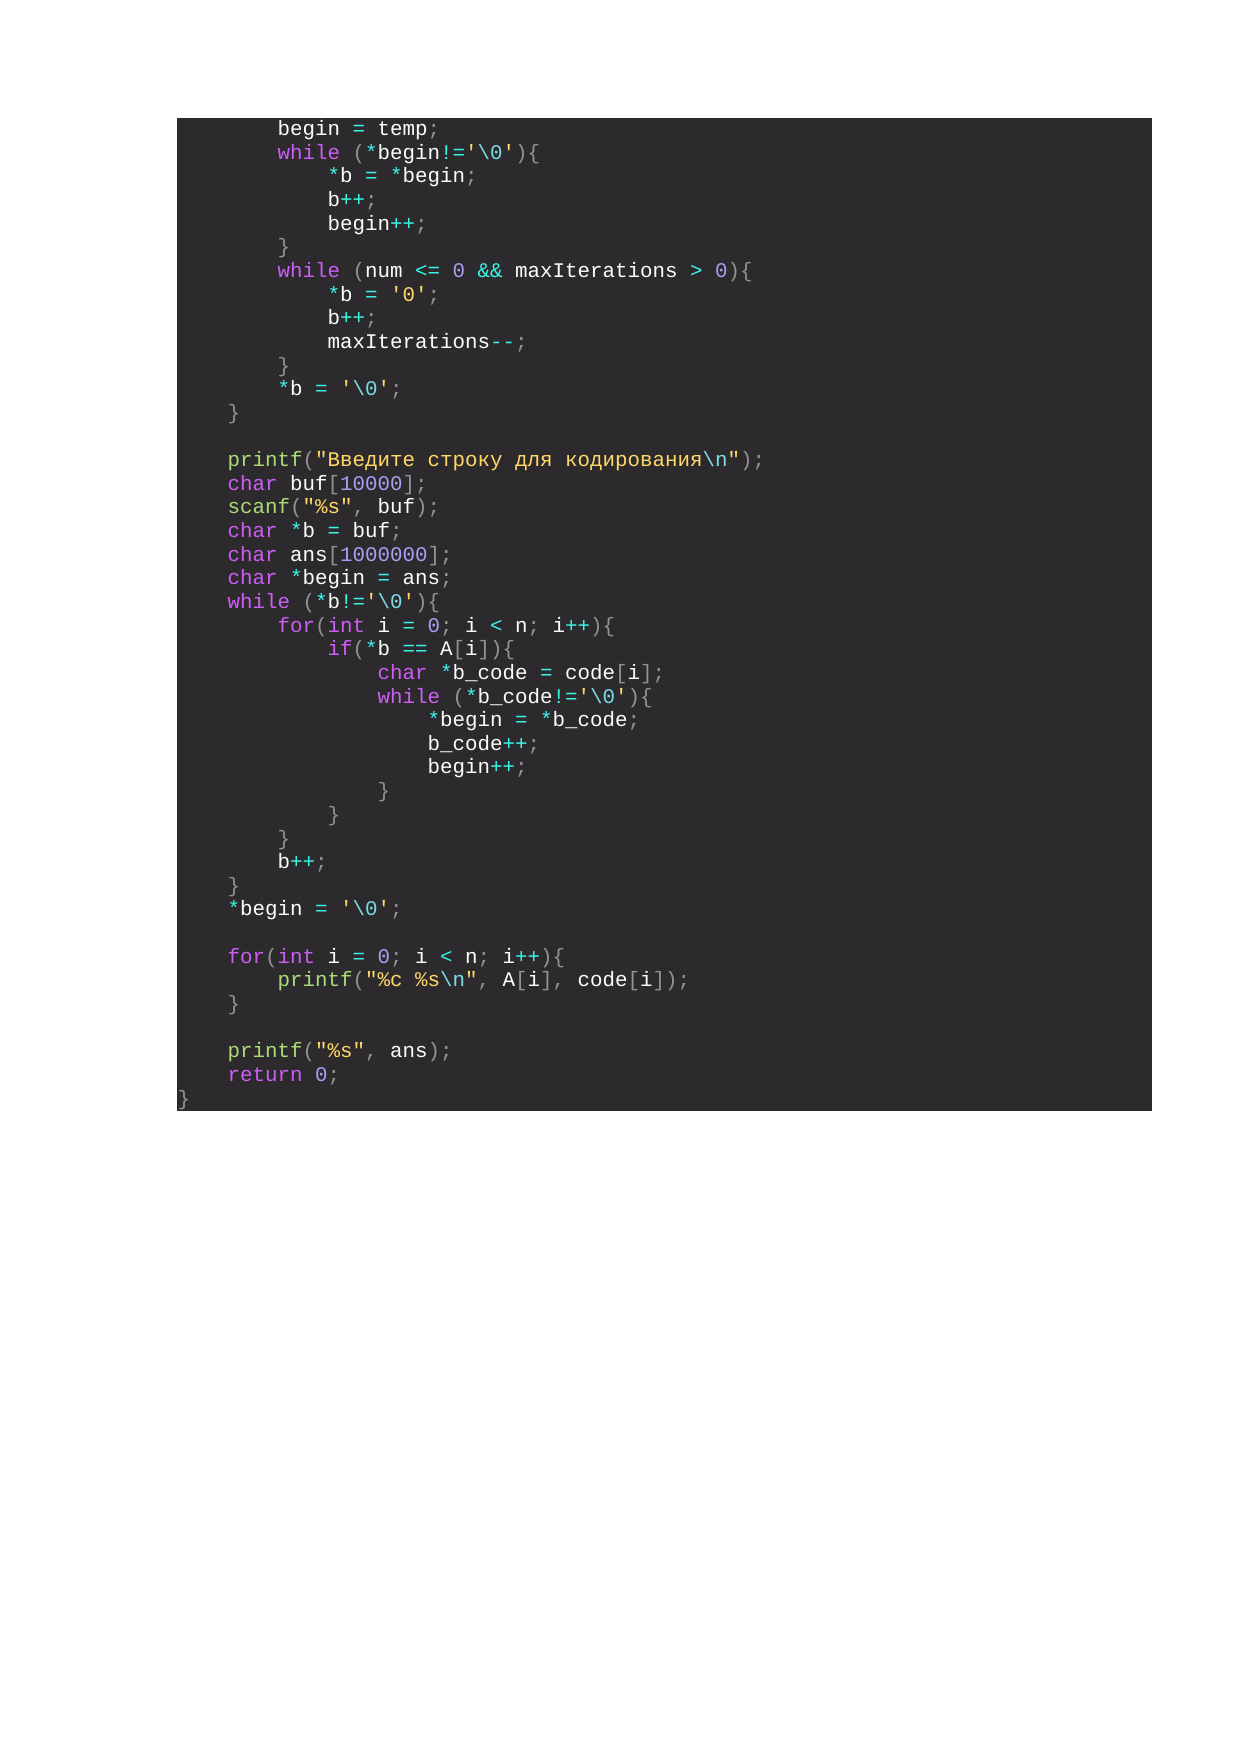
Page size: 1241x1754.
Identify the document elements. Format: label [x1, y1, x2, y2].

text [177, 118, 1152, 1111]
